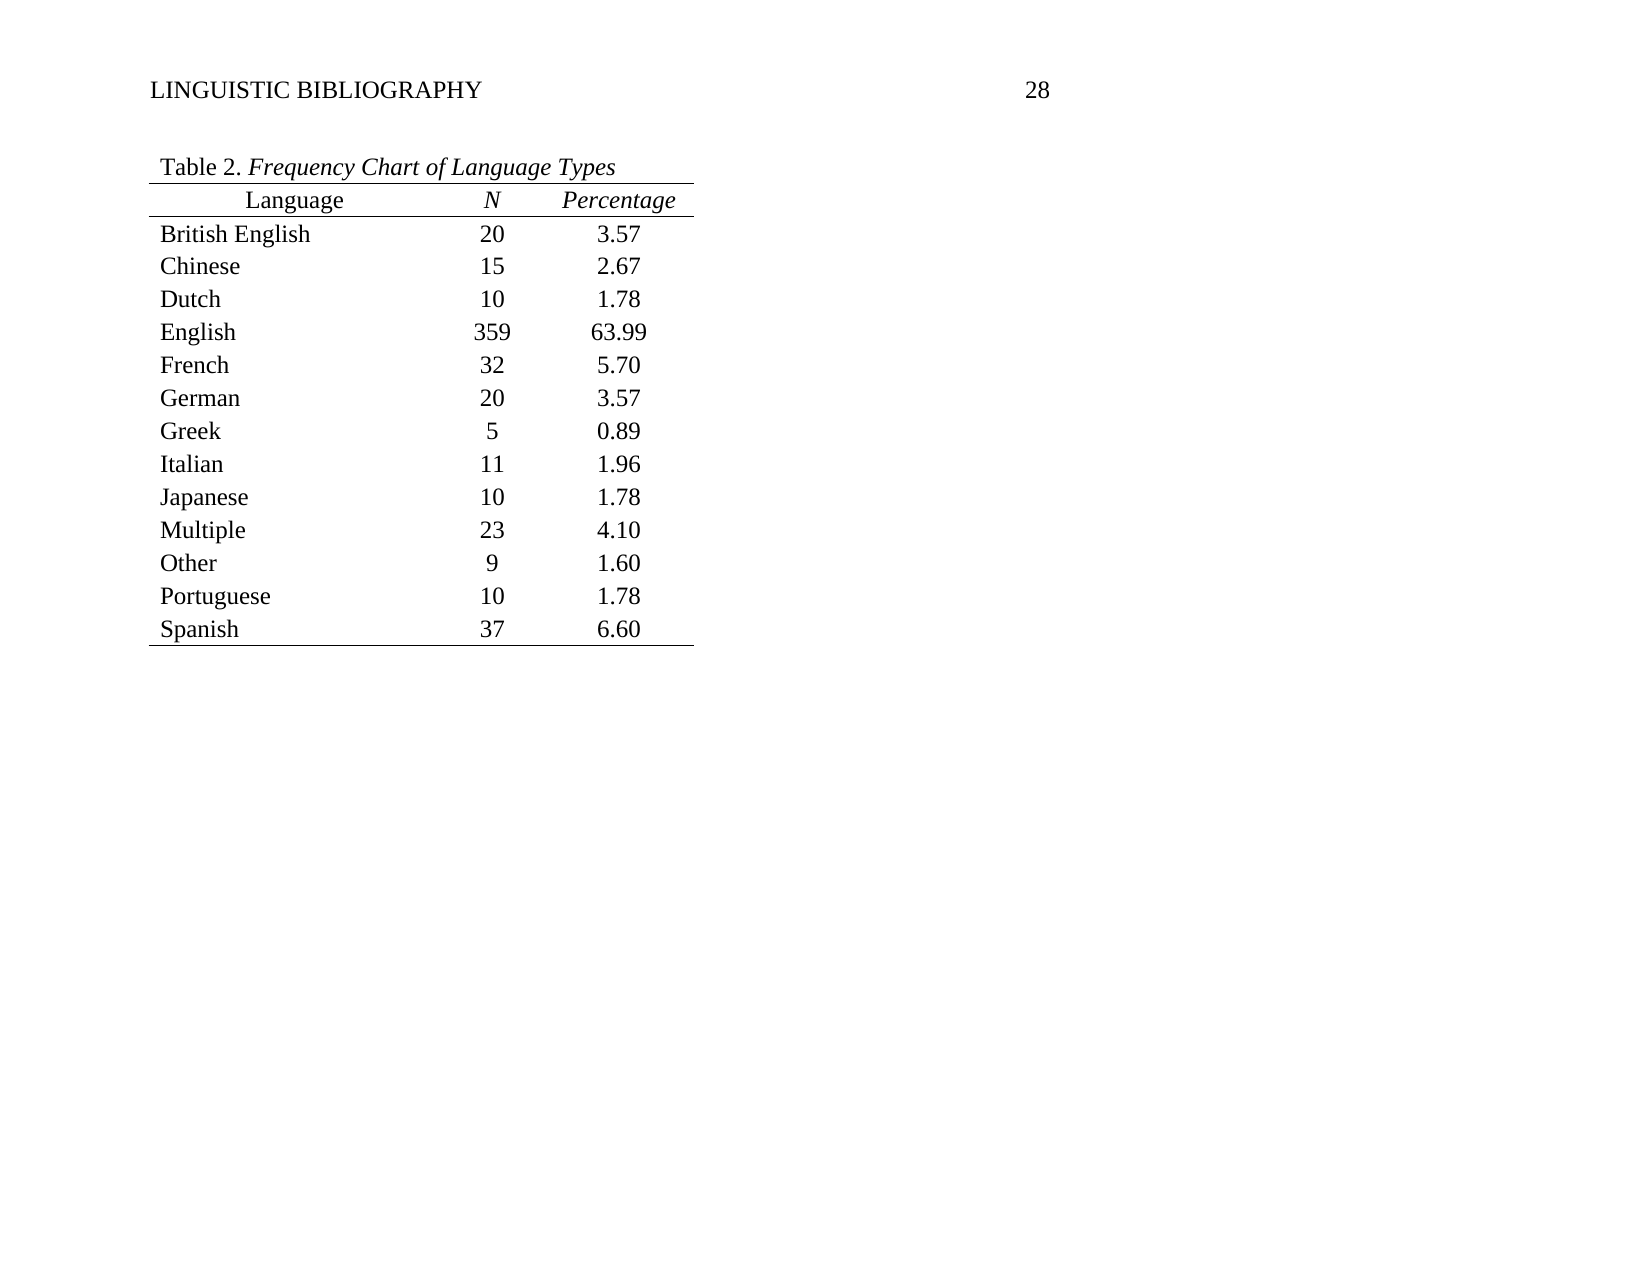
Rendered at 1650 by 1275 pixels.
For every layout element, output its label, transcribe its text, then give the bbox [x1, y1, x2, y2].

table_cell 3.57 [544, 381, 694, 414]
table_cell 37 [441, 612, 544, 645]
table_cell Portuguese [149, 579, 441, 612]
table_cell 6.60 [544, 612, 694, 645]
table_cell 3.57 [544, 217, 694, 249]
table_cell 5 [441, 414, 544, 447]
table_cell 9 [441, 546, 544, 579]
table_cell Dutch [149, 282, 441, 315]
table_cell 10 [441, 480, 544, 513]
table_header Table 2. Frequency Chart of Language Types [149, 150, 694, 183]
table_cell Other [149, 546, 441, 579]
table_cell 0.89 [544, 414, 694, 447]
table_cell German [149, 381, 441, 414]
table_cell Japanese [149, 480, 441, 513]
table_cell Percentage [544, 184, 694, 216]
table_cell Greek [149, 414, 441, 447]
table_cell Spanish [149, 612, 441, 645]
table_cell Italian [149, 447, 441, 480]
table_cell 23 [441, 513, 544, 546]
table_cell 359 [441, 315, 544, 348]
table_cell 11 [441, 447, 544, 480]
table_cell 1.60 [544, 546, 694, 579]
table_cell British English [149, 217, 441, 249]
table_cell N [441, 184, 544, 216]
table_cell 63.99 [544, 315, 694, 348]
table_cell Chinese [149, 249, 441, 282]
table_cell 1.78 [544, 480, 694, 513]
table_cell 10 [441, 579, 544, 612]
table_cell 5.70 [544, 348, 694, 381]
table_cell French [149, 348, 441, 381]
table_cell 32 [441, 348, 544, 381]
table_cell 15 [441, 249, 544, 282]
table_cell 1.96 [544, 447, 694, 480]
table_cell 1.78 [544, 282, 694, 315]
table_cell Language [149, 184, 441, 216]
table_cell 4.10 [544, 513, 694, 546]
table_cell 10 [441, 282, 544, 315]
table_cell 20 [441, 217, 544, 249]
table_cell English [149, 315, 441, 348]
table_cell 20 [441, 381, 544, 414]
table_cell Multiple [149, 513, 441, 546]
table_cell 2.67 [544, 249, 694, 282]
table_cell 1.78 [544, 579, 694, 612]
